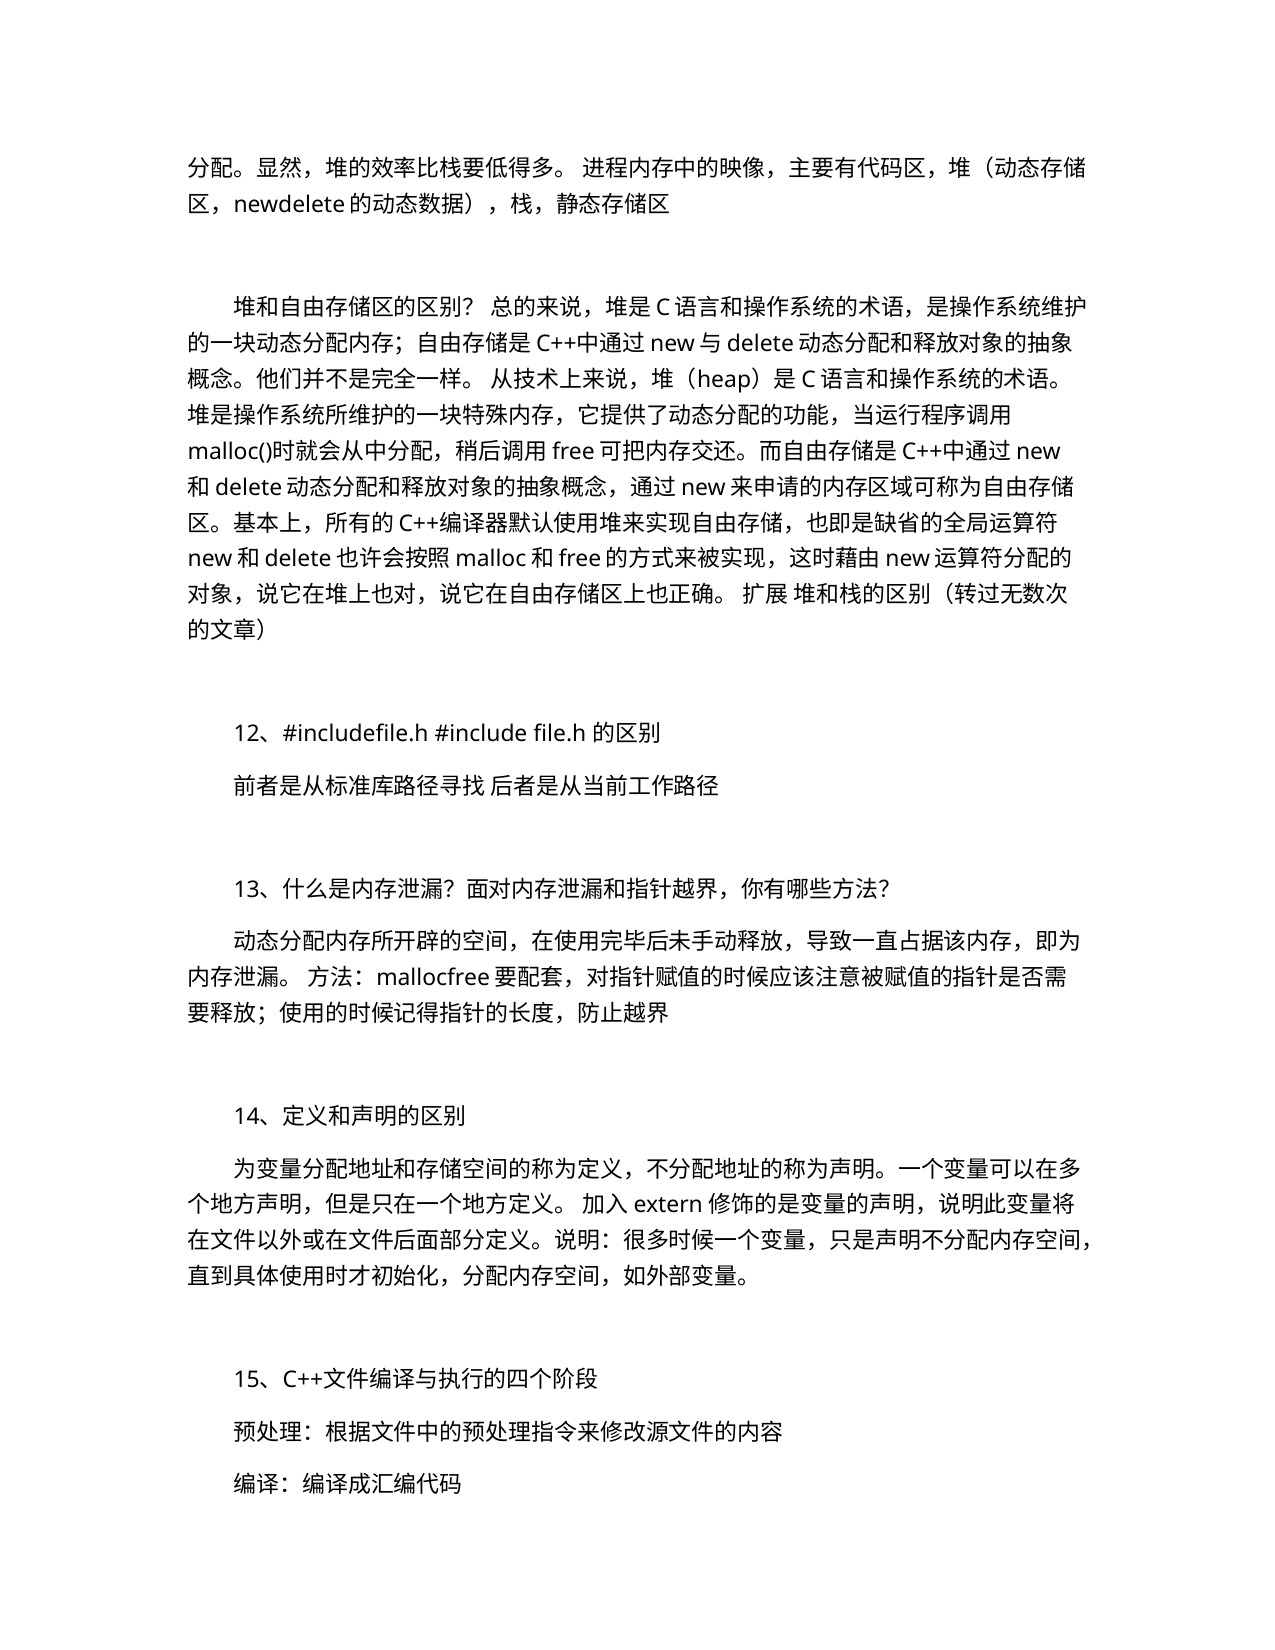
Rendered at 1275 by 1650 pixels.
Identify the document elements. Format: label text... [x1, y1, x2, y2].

text 14、定义和声明的区别 [187, 1098, 1087, 1131]
text 12、#includefile.h #include file.h 的区别 [187, 715, 1087, 748]
text 预处理：根据文件中的预处理指令来修改源文件的内容 [187, 1413, 1087, 1447]
text 堆和自由存储区的区别？ 总的来说，堆是C语言和操作系统的术语，是操作系统维护的一块动态分配内存；自由存储是C++中通过new与delete动态分配和释放对象的抽象概念。他们并不是完全一样。 从技术上来说，堆（heap）是C语言和操作系统的术语。堆是操作系统所维护的一块特殊内存，它提供了动态分配的功能，当运行程序调用malloc()时就会从中分配，稍后调用free可把内存交还。而自由存储是C++中通过new和delete动态分配和释放对象的抽象概念，通过new来申请的内存区域可称为自由存储区。基本上，所有的C++编译器默认使用堆来实现自由存储，也即是缺省的全局运算符new和delete也许会按照malloc和free的方式来被实现，这时藉由new运算符分配的对象，说它在堆上也对，说它在自由存储区上也正确。 扩展 堆和栈的区别（转过无数次的文章） [187, 289, 1087, 645]
text 前者是从标准库路径寻找 后者是从当前工作路径 [187, 768, 1087, 801]
text 编译：编译成汇编代码 [187, 1466, 1087, 1499]
text 动态分配内存所开辟的空间，在使用完毕后未手动释放，导致一直占据该内存，即为内存泄漏。 方法：mallocfree要配套，对指针赋值的时候应该注意被赋值的指针是否需要释放；使用的时候记得指针的长度，防止越界 [187, 923, 1087, 1028]
text 13、什么是内存泄漏？面对内存泄漏和指针越界，你有哪些方法？ [187, 871, 1087, 904]
text 为变量分配地址和存储空间的称为定义，不分配地址的称为声明。一个变量可以在多个地方声明，但是只在一个地方定义。 加入 extern 修饰的是变量的声明，说明此变量将在文件以外或在文件后面部分定义。说明：很多时候一个变量，只是声明不分配内存空间，直到具体使用时才初始化，分配内存空间，如外部变量。 [187, 1150, 1087, 1291]
text 15、C++文件编译与执行的四个阶段 [187, 1361, 1087, 1394]
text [187, 150, 1087, 219]
